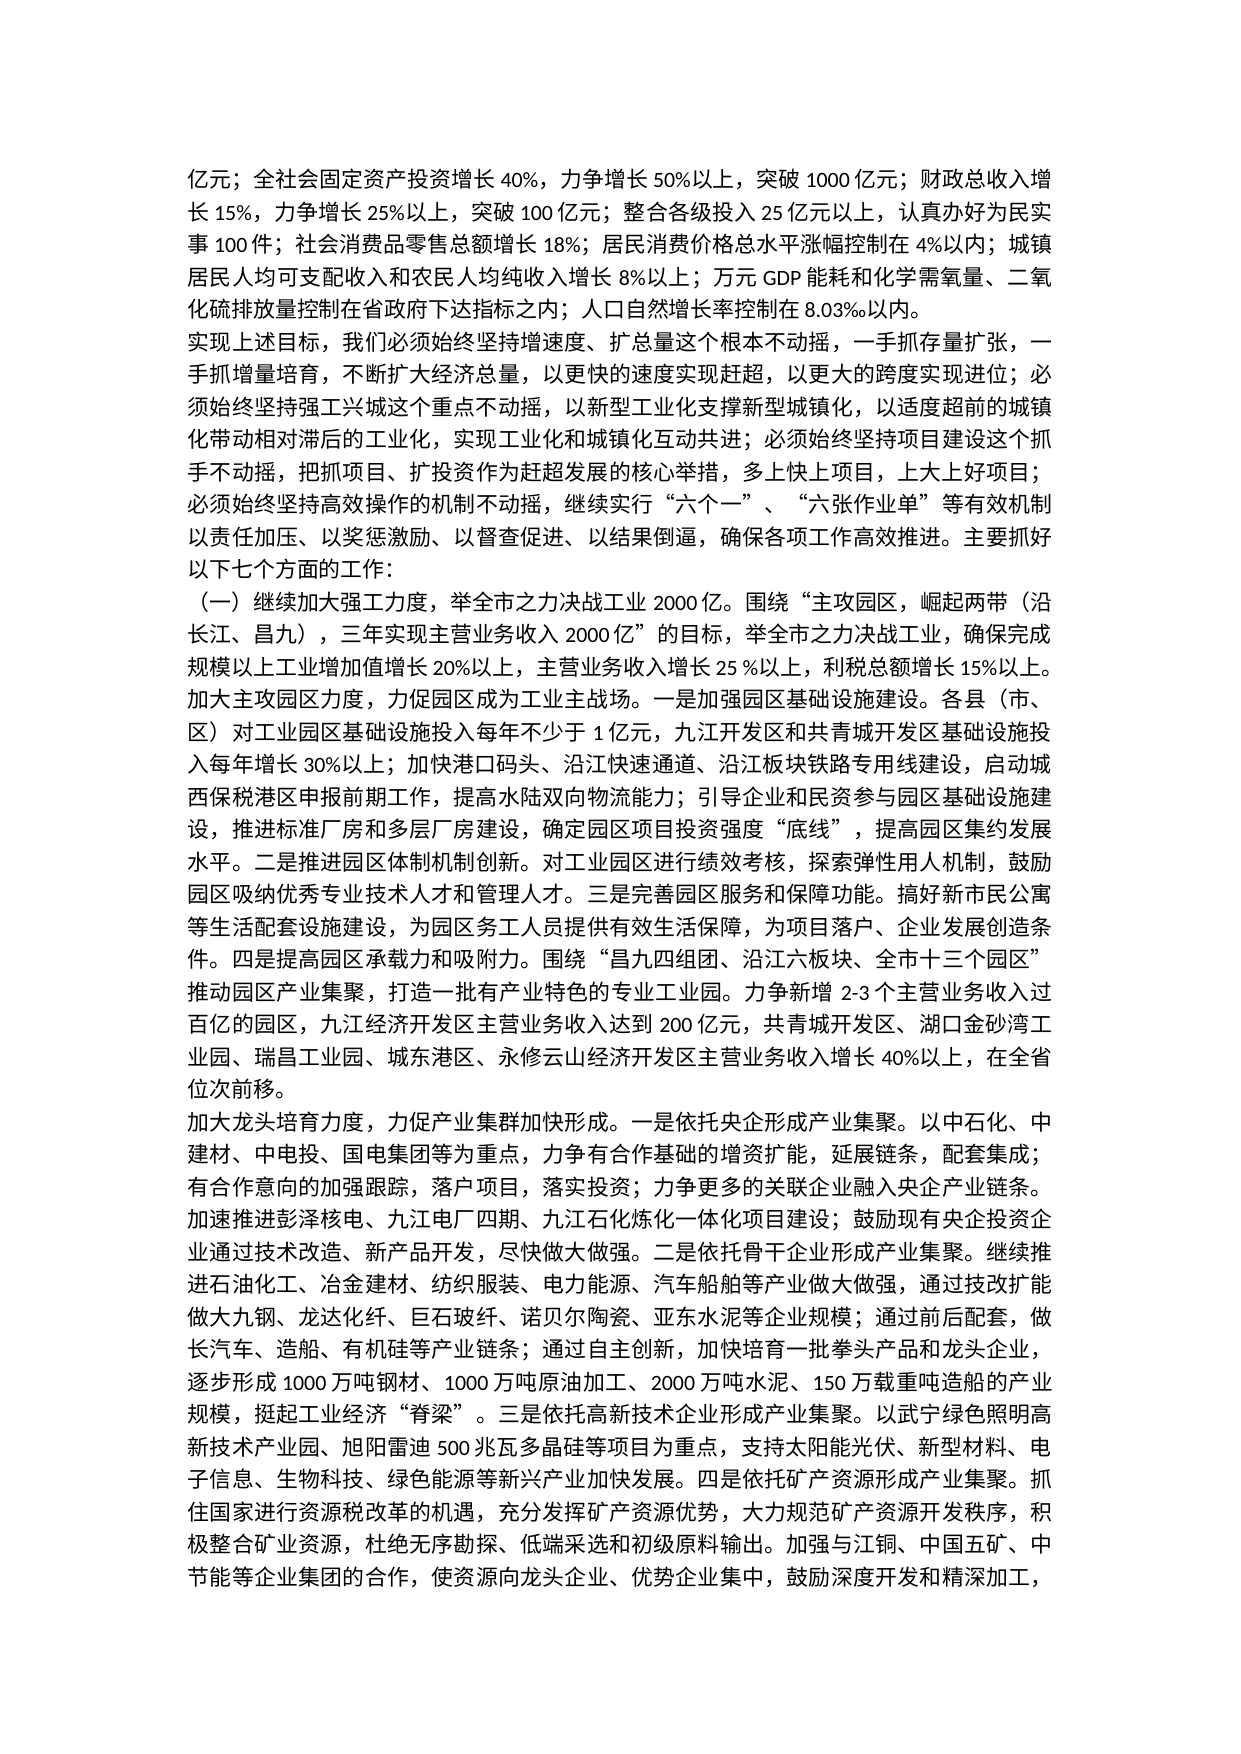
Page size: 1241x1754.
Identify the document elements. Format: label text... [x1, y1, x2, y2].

text 加大主攻园区力度，力促园区成为工业主战场。一是加强园区基础设施建设。各县（市、区）对工业园区基础设施投入每年不少于1亿元，九江开发区和共青城开发区基础设施投入每年增长30%以上；加快港口码头、沿江快速通道、沿江板块铁路专用线建设，启动城西保税港区申报前期工作，提高水陆双向物流能力；引导企业和民资参与园区基础设施建设，推进标准厂房和多层厂房建设，确定园区项目投资强度“底线”，提高园区集约发展水平。二是推进园区体制机制创新。对工业园区进行绩效考核，探索弹性用人机制，鼓励园区吸纳优秀专业技术人才和管理人才。三是完善园区服务和保障功能。搞好新市民公寓等生活配套设施建设，为园区务工人员提供有效生活保障，为项目落户、企业发展创造条件。四是提高园区承载力和吸附力。围绕“昌九四组团、沿江六板块、全市十三个园区”，推动园区产业集聚，打造一批有产业特色的专业工业园。力争新增2-3个主营业务收入过百亿的园区，九江经济开发区主营业务收入达到200亿元，共青城开发区、湖口金砂湾工业园、瑞昌工业园、城东港区、永修云山经济开发区主营业务收入增长40%以上，在全省位次前移。 [187, 682, 1053, 1104]
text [187, 162, 1053, 324]
text 实现上述目标，我们必须始终坚持增速度、扩总量这个根本不动摇，一手抓存量扩张，一手抓增量培育，不断扩大经济总量，以更快的速度实现赶超，以更大的跨度实现进位；必须始终坚持强工兴城这个重点不动摇，以新型工业化支撑新型城镇化，以适度超前的城镇化带动相对滞后的工业化，实现工业化和城镇化互动共进；必须始终坚持项目建设这个抓手不动摇，把抓项目、扩投资作为赶超发展的核心举措，多上快上项目，上大上好项目；必须始终坚持高效操作的机制不动摇，继续实行“六个一”、“六张作业单”等有效机制，以责任加压、以奖惩激励、以督查促进、以结果倒逼，确保各项工作高效推进。主要抓好以下七个方面的工作： [187, 324, 1053, 584]
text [187, 1104, 1053, 1592]
text （一）继续加大强工力度，举全市之力决战工业2000亿。围绕“主攻园区，崛起两带（沿长江、昌九），三年实现主营业务收入2000亿”的目标，举全市之力决战工业，确保完成规模以上工业增加值增长20%以上，主营业务收入增长25 %以上，利税总额增长15%以上。 [187, 584, 1053, 682]
